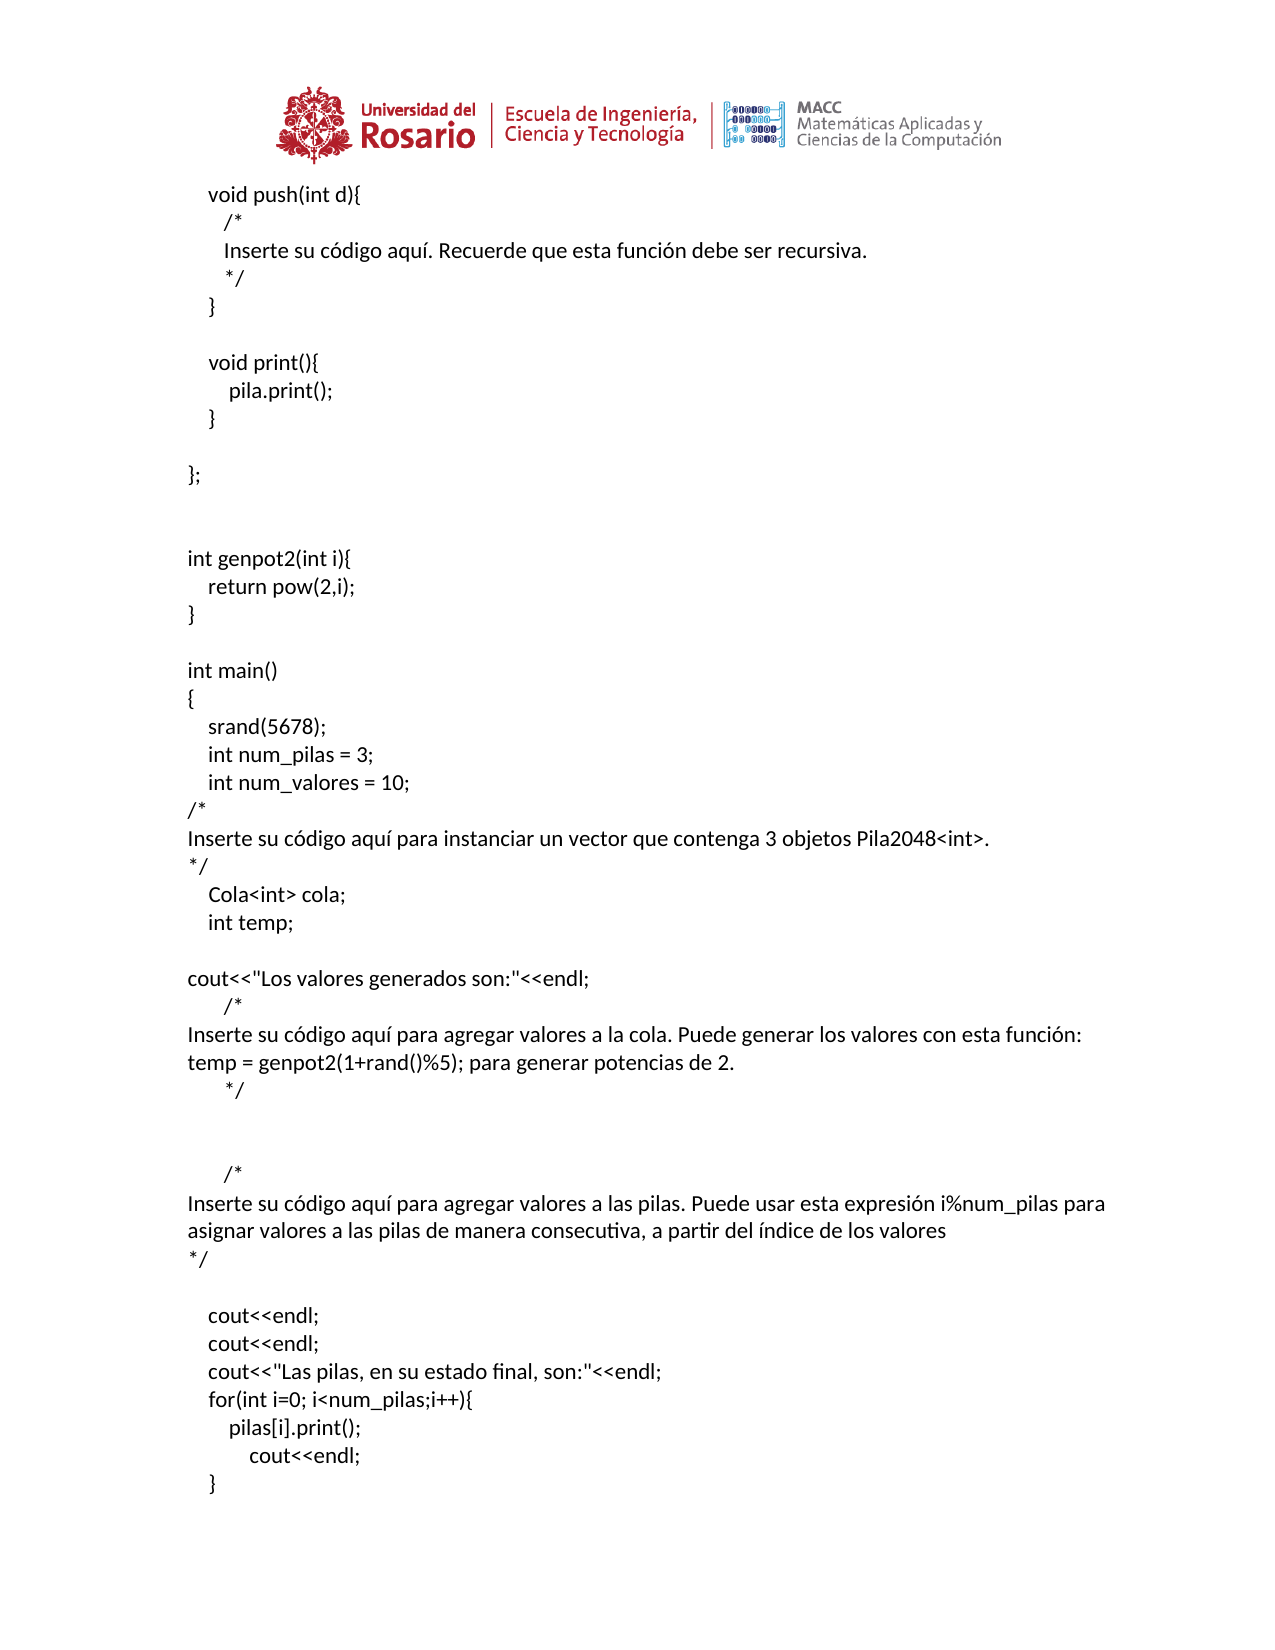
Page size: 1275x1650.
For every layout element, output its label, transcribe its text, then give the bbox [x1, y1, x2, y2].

text for(int i=0; i<num_pilas;i++){ [187, 1385, 1125, 1413]
text cout<<"Los valores generados son:"<<endl; [187, 964, 1125, 992]
text cout<<endl; [187, 1441, 1125, 1469]
text return pow(2,i); [187, 572, 1125, 600]
text srand(5678); [187, 712, 1125, 740]
picture [258, 75, 1017, 180]
text void push(int d){ [187, 180, 1125, 208]
text Inserte su código aquí. Recuerde que esta función debe ser recursiva. [187, 236, 1125, 264]
text void print(){ [187, 348, 1125, 376]
text } [187, 292, 1125, 320]
text Inserte su código aquí para agregar valores a las pilas. Puede usar esta expresión i%num_pilas para asignar valores a las pilas de manera consecutiva, a partir del índice de los valores [187, 1189, 1125, 1245]
text */ [187, 264, 1125, 292]
text /* [187, 992, 1125, 1021]
text int num_valores = 10; [187, 768, 1125, 796]
text pila.print(); [187, 376, 1125, 404]
text Inserte su código aquí para instanciar un vector que contenga 3 objetos Pila2048<int>. [187, 824, 1125, 852]
text int main() [187, 656, 1125, 684]
text int num_pilas = 3; [187, 740, 1125, 768]
text Inserte su código aquí para agregar valores a la cola. Puede generar los valores con esta función: temp = genpot2(1+rand()%5); para generar potencias de 2. [187, 1021, 1125, 1077]
text int temp; [187, 908, 1125, 936]
text /* [187, 208, 1125, 236]
text } [187, 404, 1125, 432]
text /* [187, 1161, 1125, 1189]
text } [187, 600, 1125, 628]
text */ [187, 1077, 1125, 1104]
text Cola<int> cola; [187, 880, 1125, 908]
text /* [187, 796, 1125, 824]
text cout<<endl; [187, 1329, 1125, 1357]
text }; [187, 460, 1125, 488]
text } [187, 1469, 1125, 1497]
text cout<<endl; [187, 1301, 1125, 1329]
text */ [187, 1245, 1125, 1273]
text pilas[i].print(); [187, 1413, 1125, 1441]
text cout<<"Las pilas, en su estado final, son:"<<endl; [187, 1357, 1125, 1385]
text int genpot2(int i){ [187, 544, 1125, 572]
text */ [187, 852, 1125, 880]
text { [187, 684, 1125, 712]
